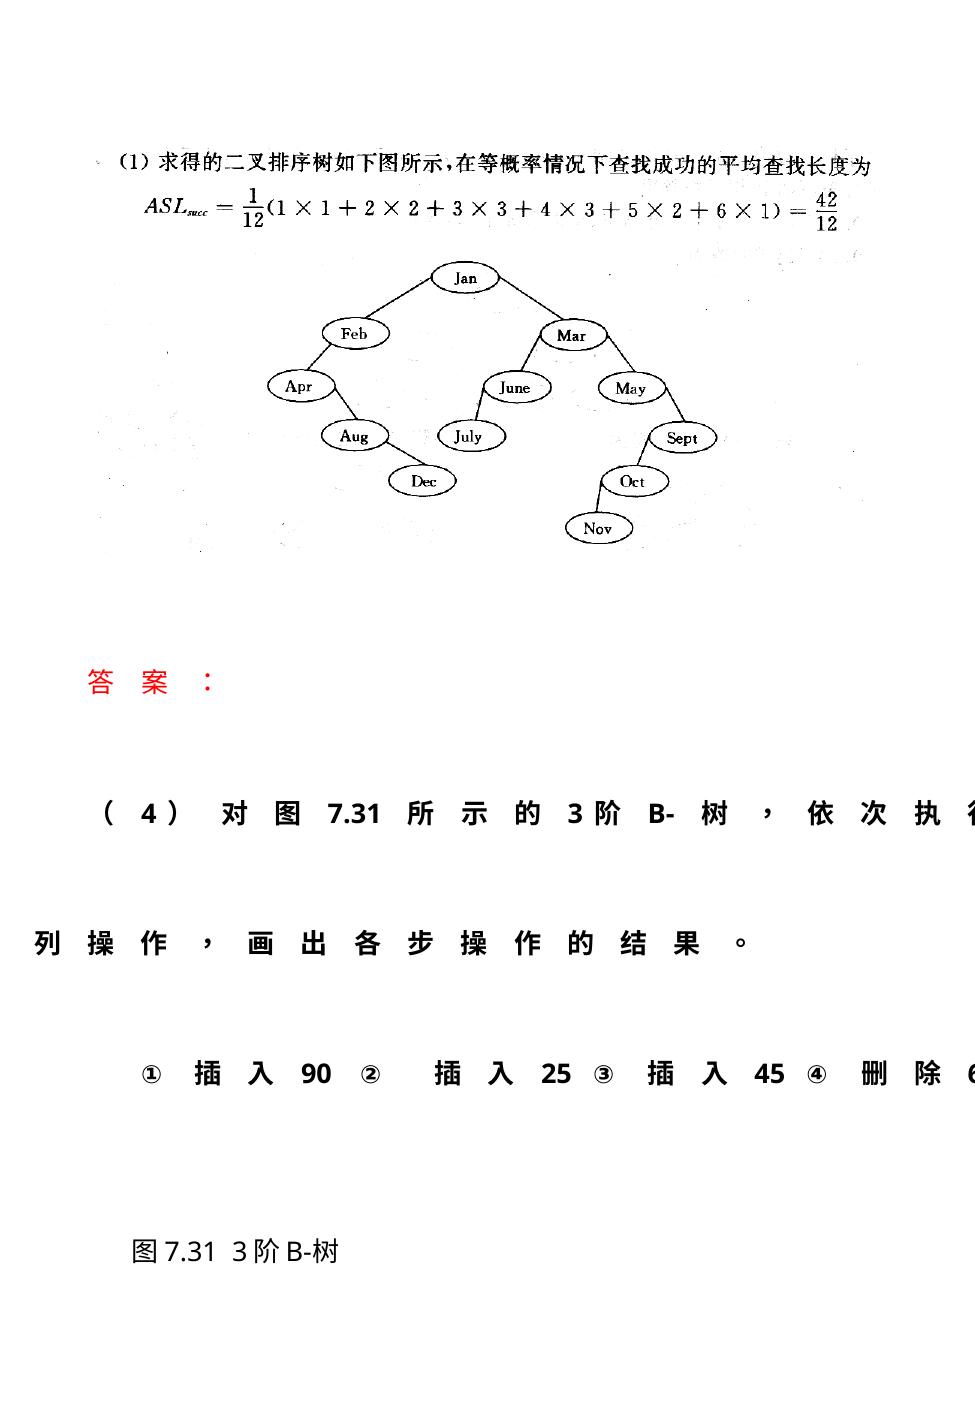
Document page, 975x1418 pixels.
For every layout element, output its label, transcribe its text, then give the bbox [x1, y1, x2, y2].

text ① 插入90 ② 插入25 ③ 插入45 ④ 删除60 [0, 1042, 975, 1107]
picture [96, 146, 886, 562]
text （4）对图7.31所示的3阶B-树，依次执行下列操作，画出各步操作的结果。 [34, 781, 975, 976]
